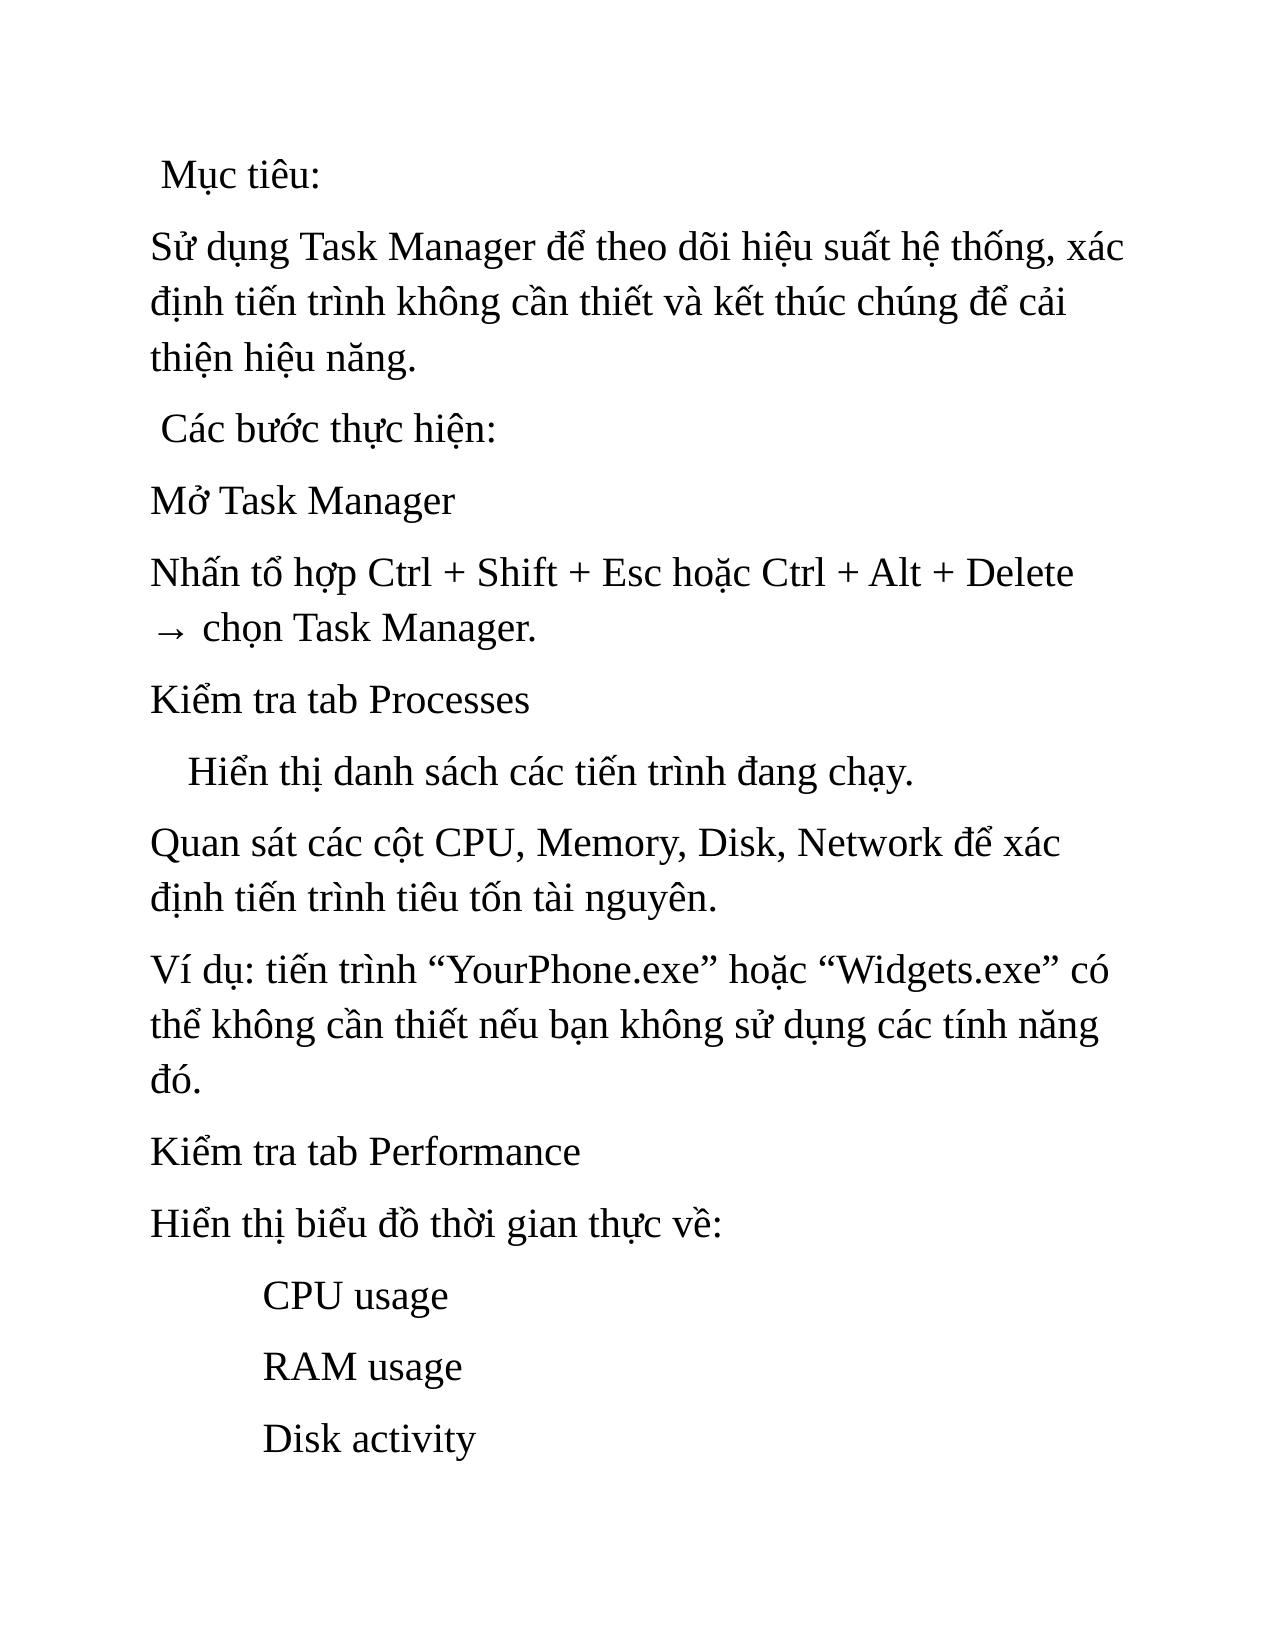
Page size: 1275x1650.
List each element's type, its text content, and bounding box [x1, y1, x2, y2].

text Kiểm tra tab Performance [150, 1127, 1125, 1174]
text Sử dụng Task Manager để theo dõi hiệu suất hệ thống, xác định tiến trình không cần thiết và kết thúc chúng để cải thiện hiệu năng. [150, 222, 1125, 380]
text Mở Task Manager [150, 476, 1125, 523]
text Mục tiêu: [150, 150, 1125, 198]
text Quan sát các cột CPU, Memory, Disk, Network để xác định tiến trình tiêu tốn tài nguyên. [150, 818, 1125, 921]
text RAM usage [262, 1342, 1125, 1390]
text Hiển thị danh sách các tiến trình đang chạy. [187, 746, 1125, 794]
text Các bước thực hiện: [150, 404, 1125, 452]
text Disk activity [262, 1414, 1125, 1462]
text Nhấn tổ hợp Ctrl + Shift + Esc hoặc Ctrl + Alt + Delete → chọn Task Manager. [150, 547, 1125, 650]
text Ví dụ: tiến trình “YourPhone.exe” hoặc “Widgets.exe” có thể không cần thiết nếu bạn không sử dụng các tính năng đó. [150, 944, 1125, 1103]
text Hiển thị biểu đồ thời gian thực về: [150, 1198, 1125, 1246]
text CPU usage [262, 1270, 1125, 1318]
text Kiểm tra tab Processes [150, 674, 1125, 722]
